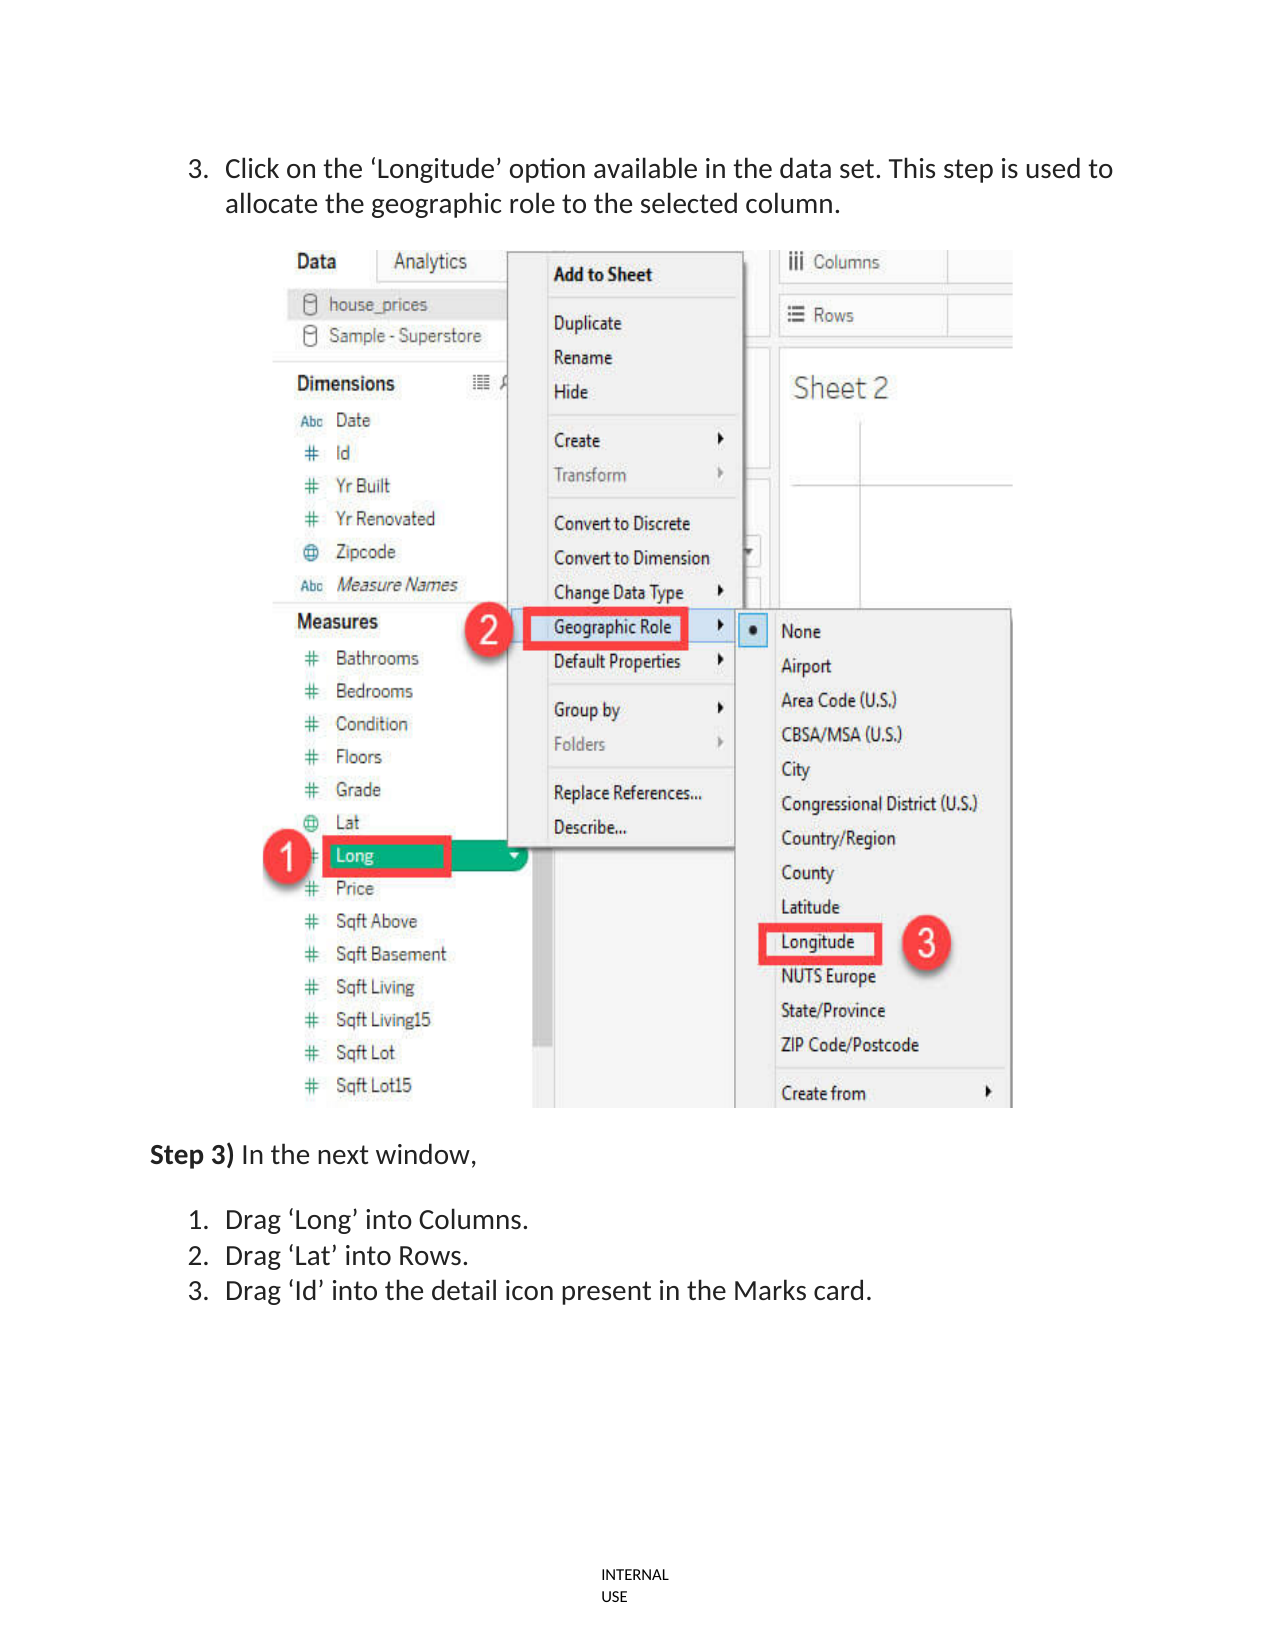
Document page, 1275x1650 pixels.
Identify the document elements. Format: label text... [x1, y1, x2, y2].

list Drag ‘Long’ into Columns. [187, 1201, 1125, 1237]
list Click on the ‘Longitude’ option available in the data set. This step is used to allocate the geographic role to the selected column. [187, 150, 1125, 221]
text Step 3) In the next window, [150, 1136, 1125, 1172]
list Drag ‘Id’ into the detail icon present in the Marks card. [187, 1272, 1125, 1308]
list Drag ‘Lat’ into Rows. [187, 1237, 1125, 1272]
picture [262, 250, 1013, 1108]
